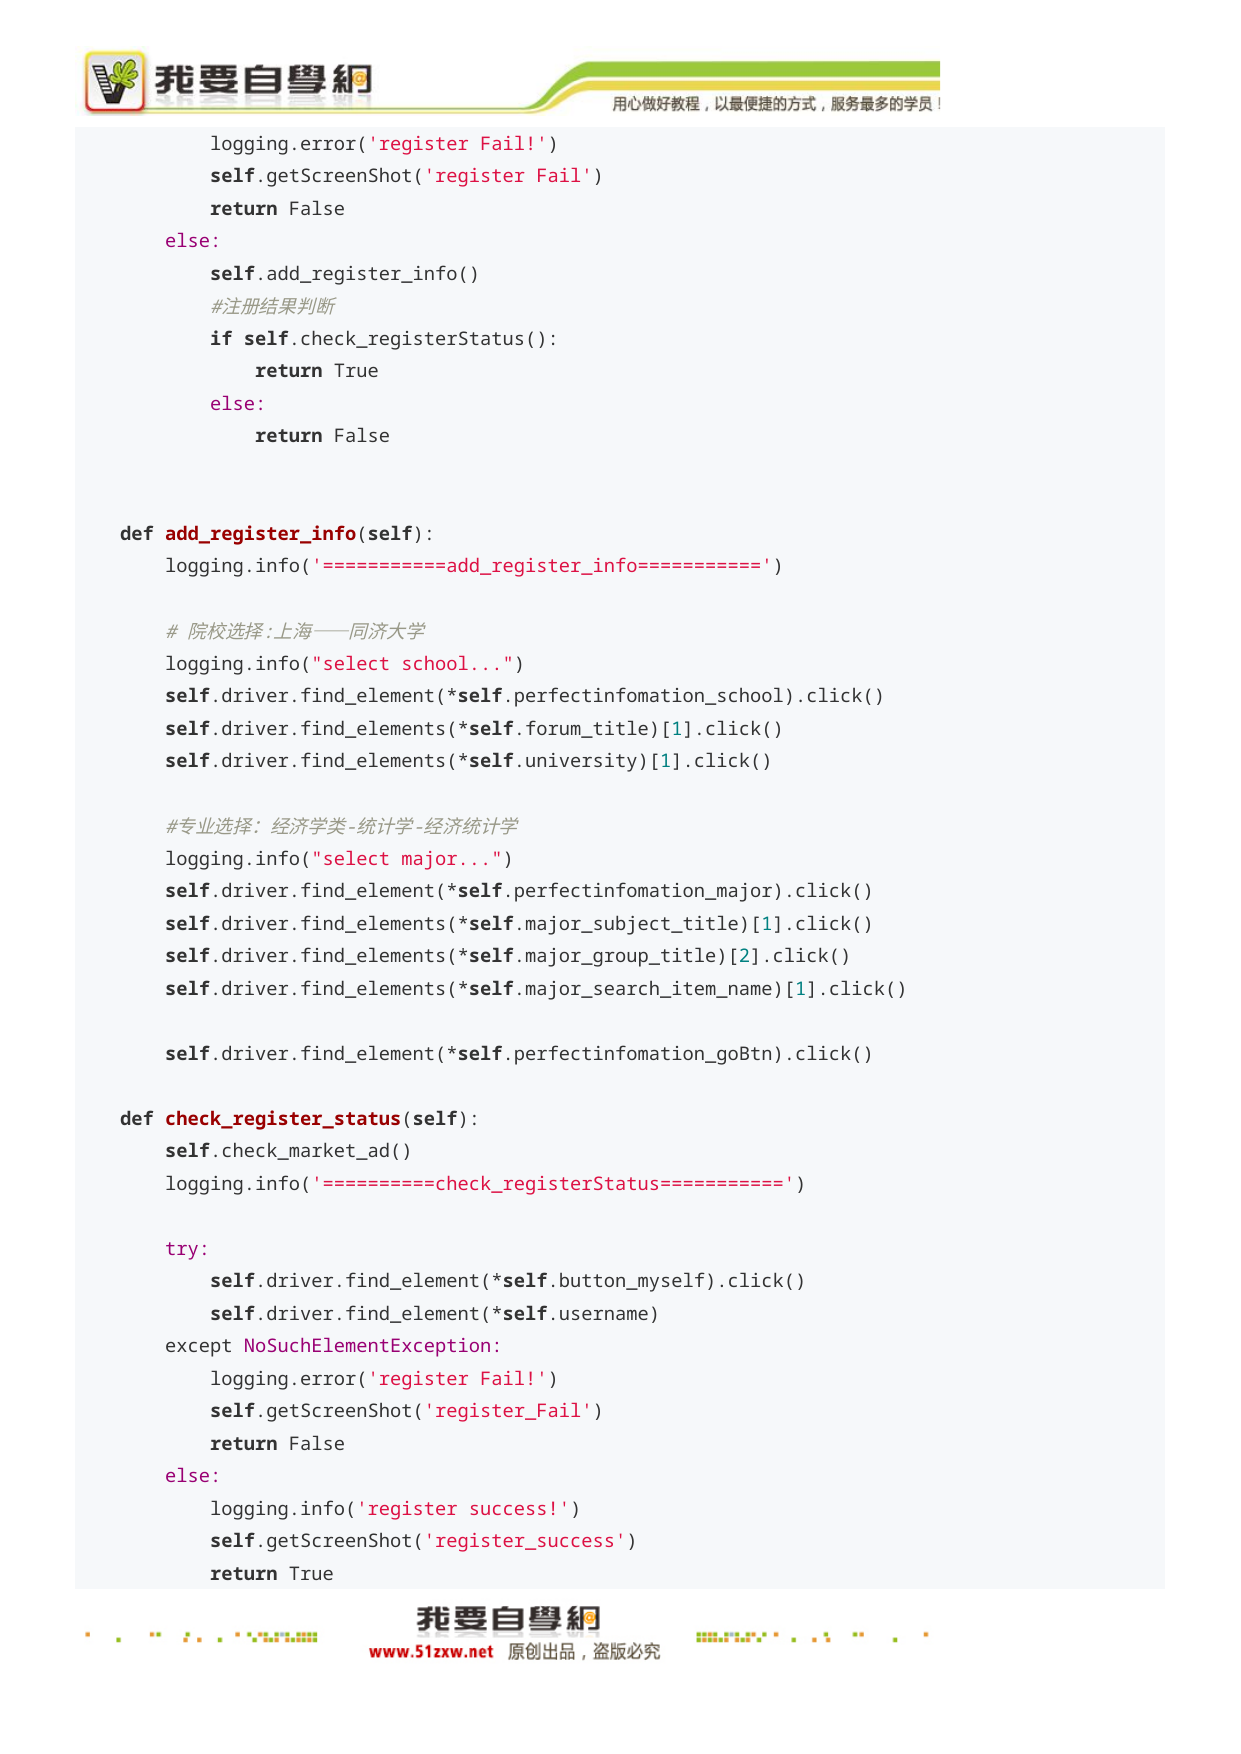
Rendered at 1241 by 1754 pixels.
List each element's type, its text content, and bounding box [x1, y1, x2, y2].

text else: [75, 224, 1165, 257]
text else: [75, 387, 1165, 419]
picture [75, 46, 941, 116]
text #专业选择：经济学类-统计学-经济统计学 [75, 809, 1165, 842]
text def add_register_info(self): [75, 517, 1165, 549]
text #注册结果判断 [75, 289, 1165, 322]
text try: [75, 1232, 1165, 1264]
text self.getScreenShot('register_success') [75, 1524, 1165, 1557]
text return False [75, 1427, 1165, 1459]
text return True [75, 1557, 1165, 1589]
text else: [75, 1459, 1165, 1492]
text self.check_market_ad() [75, 1134, 1165, 1167]
text self.driver.find_elements(*self.forum_title)[1].click() [75, 712, 1165, 744]
text return True [75, 354, 1165, 387]
text logging.info("select school...") [75, 647, 1165, 679]
text # 院校选择:上海——同济大学 [75, 614, 1165, 647]
text logging.info('register success!') [75, 1492, 1165, 1524]
text logging.info('===========add_register_info===========') [75, 549, 1165, 582]
text self.driver.find_element(*self.button_myself).click() [75, 1264, 1165, 1297]
text self.driver.find_element(*self.username) [75, 1297, 1165, 1329]
text self.driver.find_elements(*self.university)[1].click() [75, 744, 1165, 777]
text def check_register_status(self): [75, 1102, 1165, 1134]
text logging.info("select major...") [75, 842, 1165, 874]
text self.driver.find_element(*self.perfectinfomation_major).click() [75, 874, 1165, 907]
text return False [75, 419, 1165, 452]
picture [75, 1598, 940, 1668]
text self.add_register_info() [75, 257, 1165, 289]
text logging.error('register Fail!') [75, 127, 1165, 159]
text self.getScreenShot('register Fail') [75, 159, 1165, 192]
text self.getScreenShot('register_Fail') [75, 1394, 1165, 1427]
text self.driver.find_elements(*self.major_search_item_name)[1].click() [75, 972, 1165, 1004]
text self.driver.find_element(*self.perfectinfomation_school).click() [75, 679, 1165, 712]
text self.driver.find_elements(*self.major_group_title)[2].click() [75, 939, 1165, 972]
text logging.info('==========check_registerStatus===========') [75, 1167, 1165, 1199]
text logging.error('register Fail!') [75, 1362, 1165, 1394]
text return False [75, 192, 1165, 224]
text if self.check_registerStatus(): [75, 322, 1165, 354]
text self.driver.find_element(*self.perfectinfomation_goBtn).click() [75, 1037, 1165, 1069]
text self.driver.find_elements(*self.major_subject_title)[1].click() [75, 907, 1165, 939]
text except NoSuchElementException: [75, 1329, 1165, 1362]
